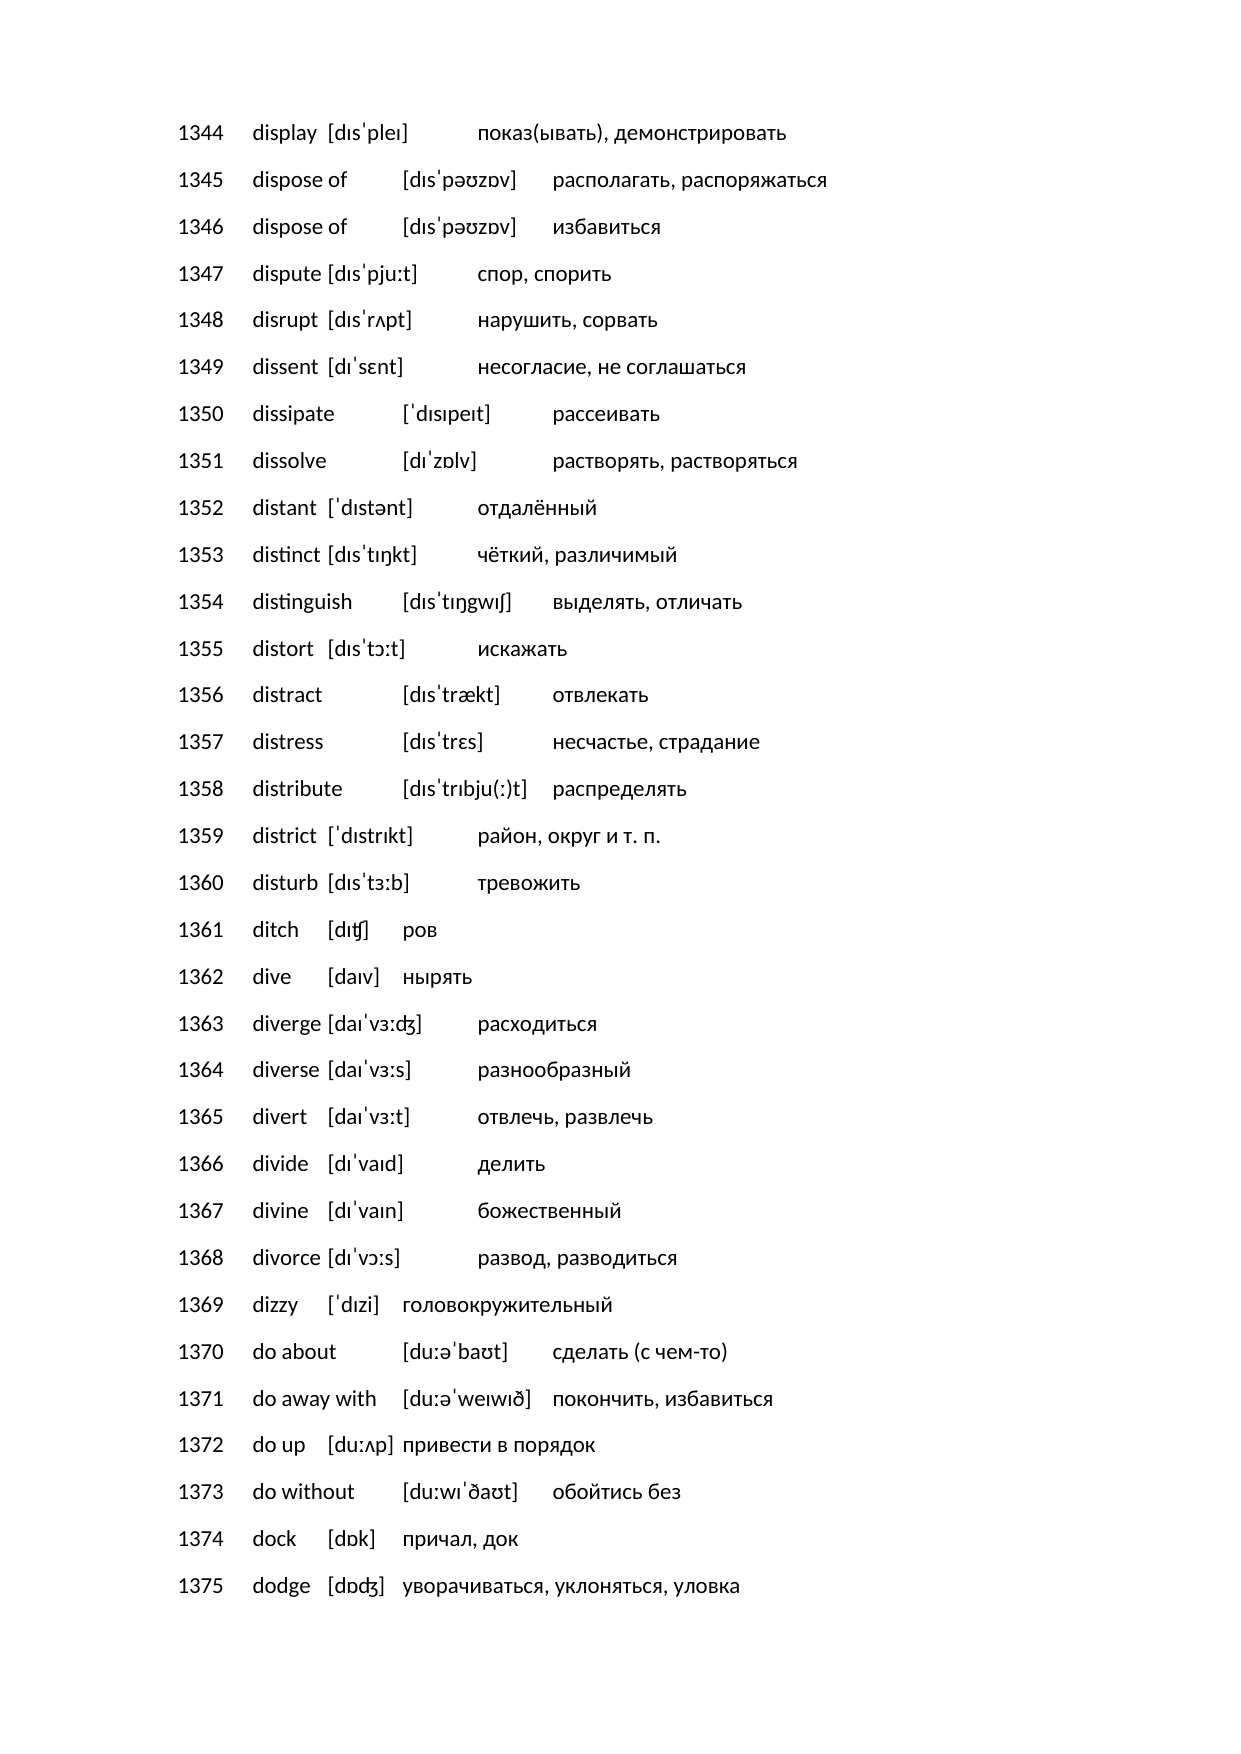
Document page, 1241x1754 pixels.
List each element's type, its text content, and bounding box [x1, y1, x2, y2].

text 1349 dissent [dɪˈsɛnt] несогласие, не соглашаться [177, 352, 1152, 381]
text 1351 dissolve [dɪˈzɒlv] растворять, растворяться [177, 446, 1152, 474]
text 1353 distinct [dɪsˈtɪŋkt] чёткий, различимый [177, 540, 1152, 568]
text 1345 dispose of [dɪsˈpəʊzɒv] располагать, распоряжаться [177, 165, 1152, 193]
text 1357 distress [dɪsˈtrɛs] несчастье, страдание [177, 727, 1152, 756]
text 1367 divine [dɪˈvaɪn] божественный [177, 1196, 1152, 1224]
text 1344 display [dɪsˈpleɪ] показ(ывать), демонстрировать [177, 118, 1152, 146]
text 1366 divide [dɪˈvaɪd] делить [177, 1149, 1152, 1177]
text 1365 divert [daɪˈvɜːt] отвлечь, развлечь [177, 1102, 1152, 1131]
text 1355 distort [dɪsˈtɔːt] искажать [177, 634, 1152, 662]
text 1372 do up [duːʌp] привести в порядок [177, 1431, 1152, 1459]
text 1347 dispute [dɪsˈpjuːt] спор, спорить [177, 259, 1152, 287]
text 1358 distribute [dɪsˈtrɪbju(ː)t] распределять [177, 774, 1152, 802]
text 1374 dock [dɒk] причал, док [177, 1524, 1152, 1552]
text 1363 diverge [daɪˈvɜːʤ] расходиться [177, 1009, 1152, 1037]
text 1350 dissipate [ˈdɪsɪpeɪt] рассеивать [177, 399, 1152, 427]
text 1362 dive [daɪv] нырять [177, 962, 1152, 990]
text 1375 dodge [dɒʤ] уворачиваться, уклоняться, уловка [177, 1571, 1152, 1599]
text 1354 distinguish [dɪsˈtɪŋgwɪʃ] выделять, отличать [177, 587, 1152, 615]
text 1359 district [ˈdɪstrɪkt] район, округ и т. п. [177, 821, 1152, 849]
text 1352 distant [ˈdɪstənt] отдалённый [177, 493, 1152, 521]
text 1370 do about [duːəˈbaʊt] сделать (с чем-то) [177, 1337, 1152, 1365]
text 1368 divorce [dɪˈvɔːs] развод, разводиться [177, 1243, 1152, 1271]
text 1348 disrupt [dɪsˈrʌpt] нарушить, сорвать [177, 306, 1152, 334]
text 1360 disturb [dɪsˈtɜːb] тревожить [177, 868, 1152, 896]
text 1346 dispose of [dɪsˈpəʊzɒv] избавиться [177, 212, 1152, 240]
text 1369 dizzy [ˈdɪzi] головокружительный [177, 1290, 1152, 1318]
text 1364 diverse [daɪˈvɜːs] разнообразный [177, 1056, 1152, 1084]
text 1356 distract [dɪsˈtrækt] отвлекать [177, 681, 1152, 709]
text 1373 do without [duːwɪˈðaʊt] обойтись без [177, 1477, 1152, 1506]
text 1361 ditch [dɪʧ] ров [177, 915, 1152, 943]
text 1371 do away with [duːəˈweɪwɪð] покончить, избавиться [177, 1384, 1152, 1412]
